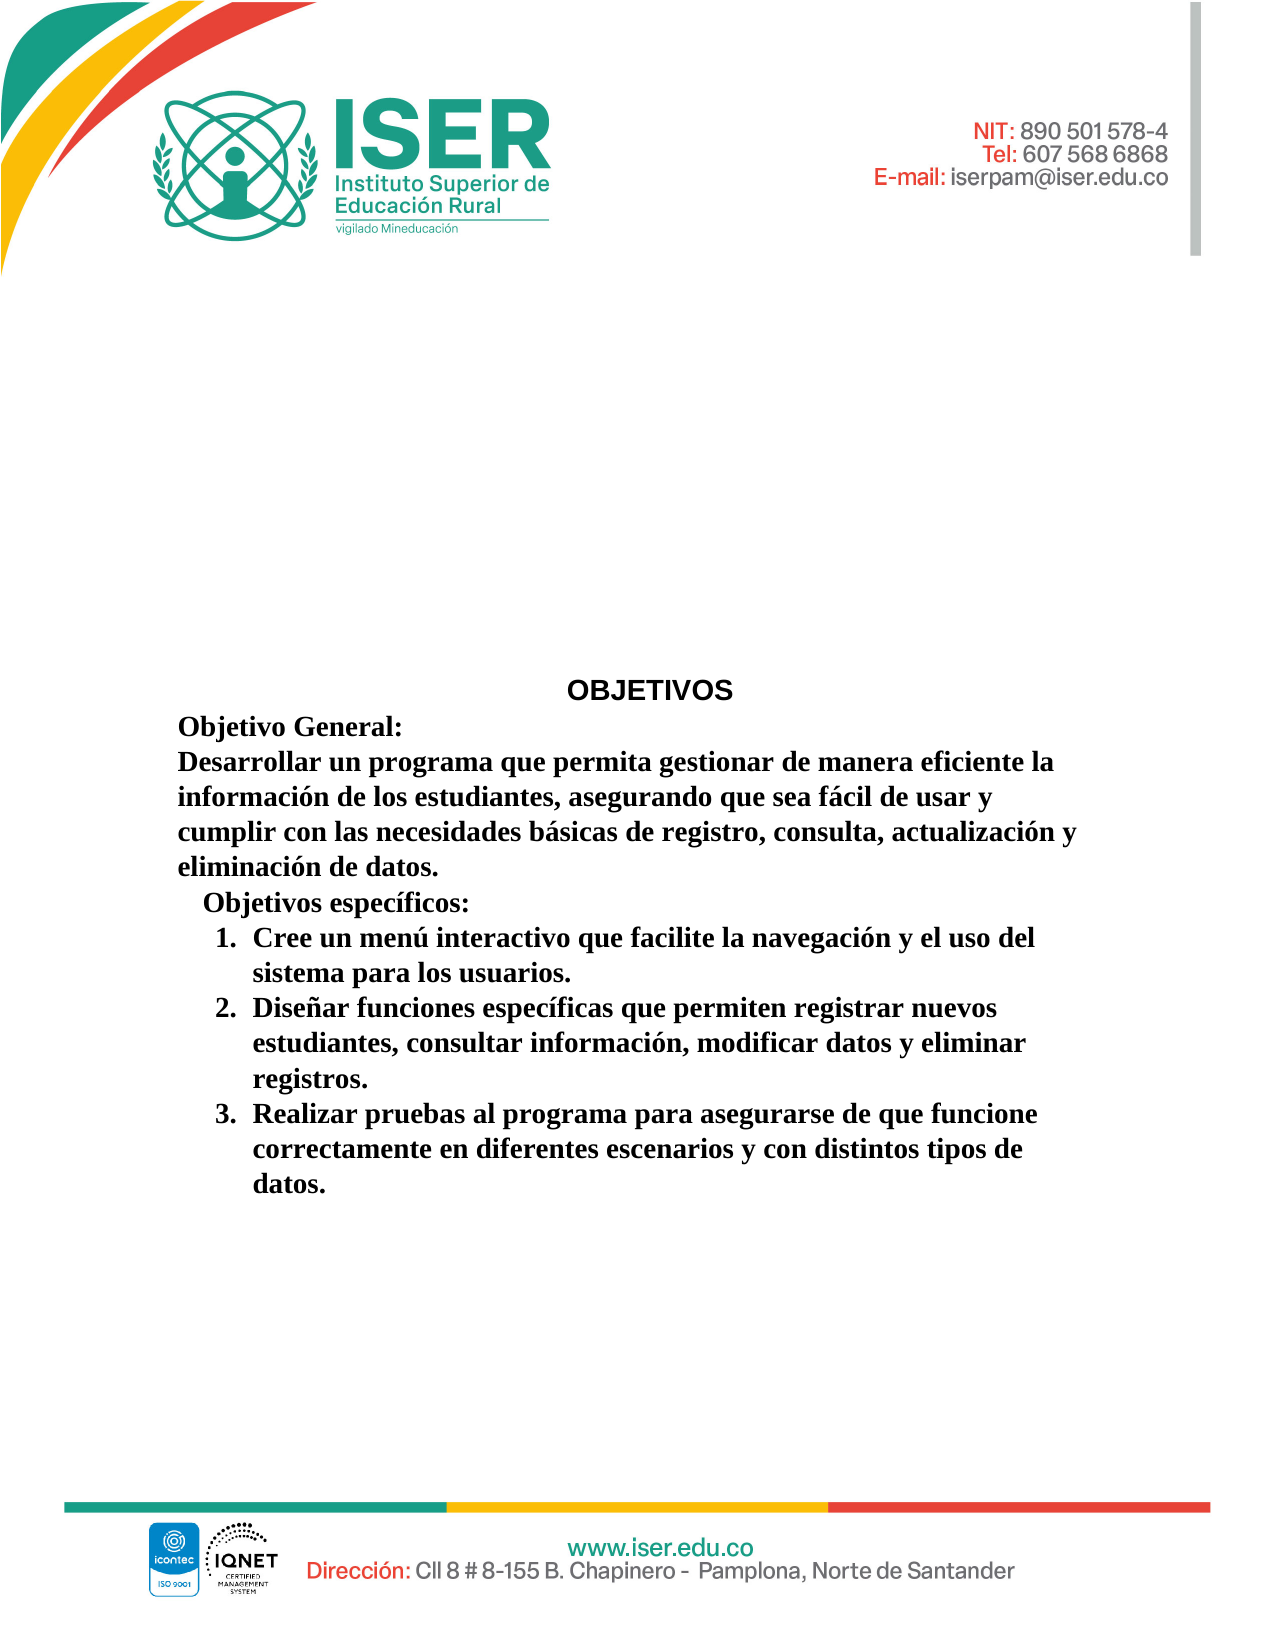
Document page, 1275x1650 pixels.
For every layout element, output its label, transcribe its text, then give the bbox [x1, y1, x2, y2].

text OBJETIVOS [177, 673, 1098, 707]
text Objetivos específicos: [177, 885, 1098, 918]
list Diseñar funciones específicas que permiten registrar nuevos estudiantes, consultar información, modificar datos y eliminar registros. [215, 990, 1098, 1094]
list Realizar pruebas al programa para asegurarse de que funcione correctamente en diferentes escenarios y con distintos tipos de datos. [215, 1096, 1098, 1200]
picture [0, 1500, 1275, 1650]
list Cree un menú interactivo que facilite la navegación y el uso del sistema para los usuarios. [215, 920, 1098, 989]
text Objetivo General: Desarrollar un programa que permita gestionar de manera eficiente la información de los estudiantes, asegurando que sea fácil de usar y cumplir con las necesidades básicas de registro, consulta, actualización y eliminación de datos. [177, 709, 1098, 883]
picture [1, 0, 1275, 277]
